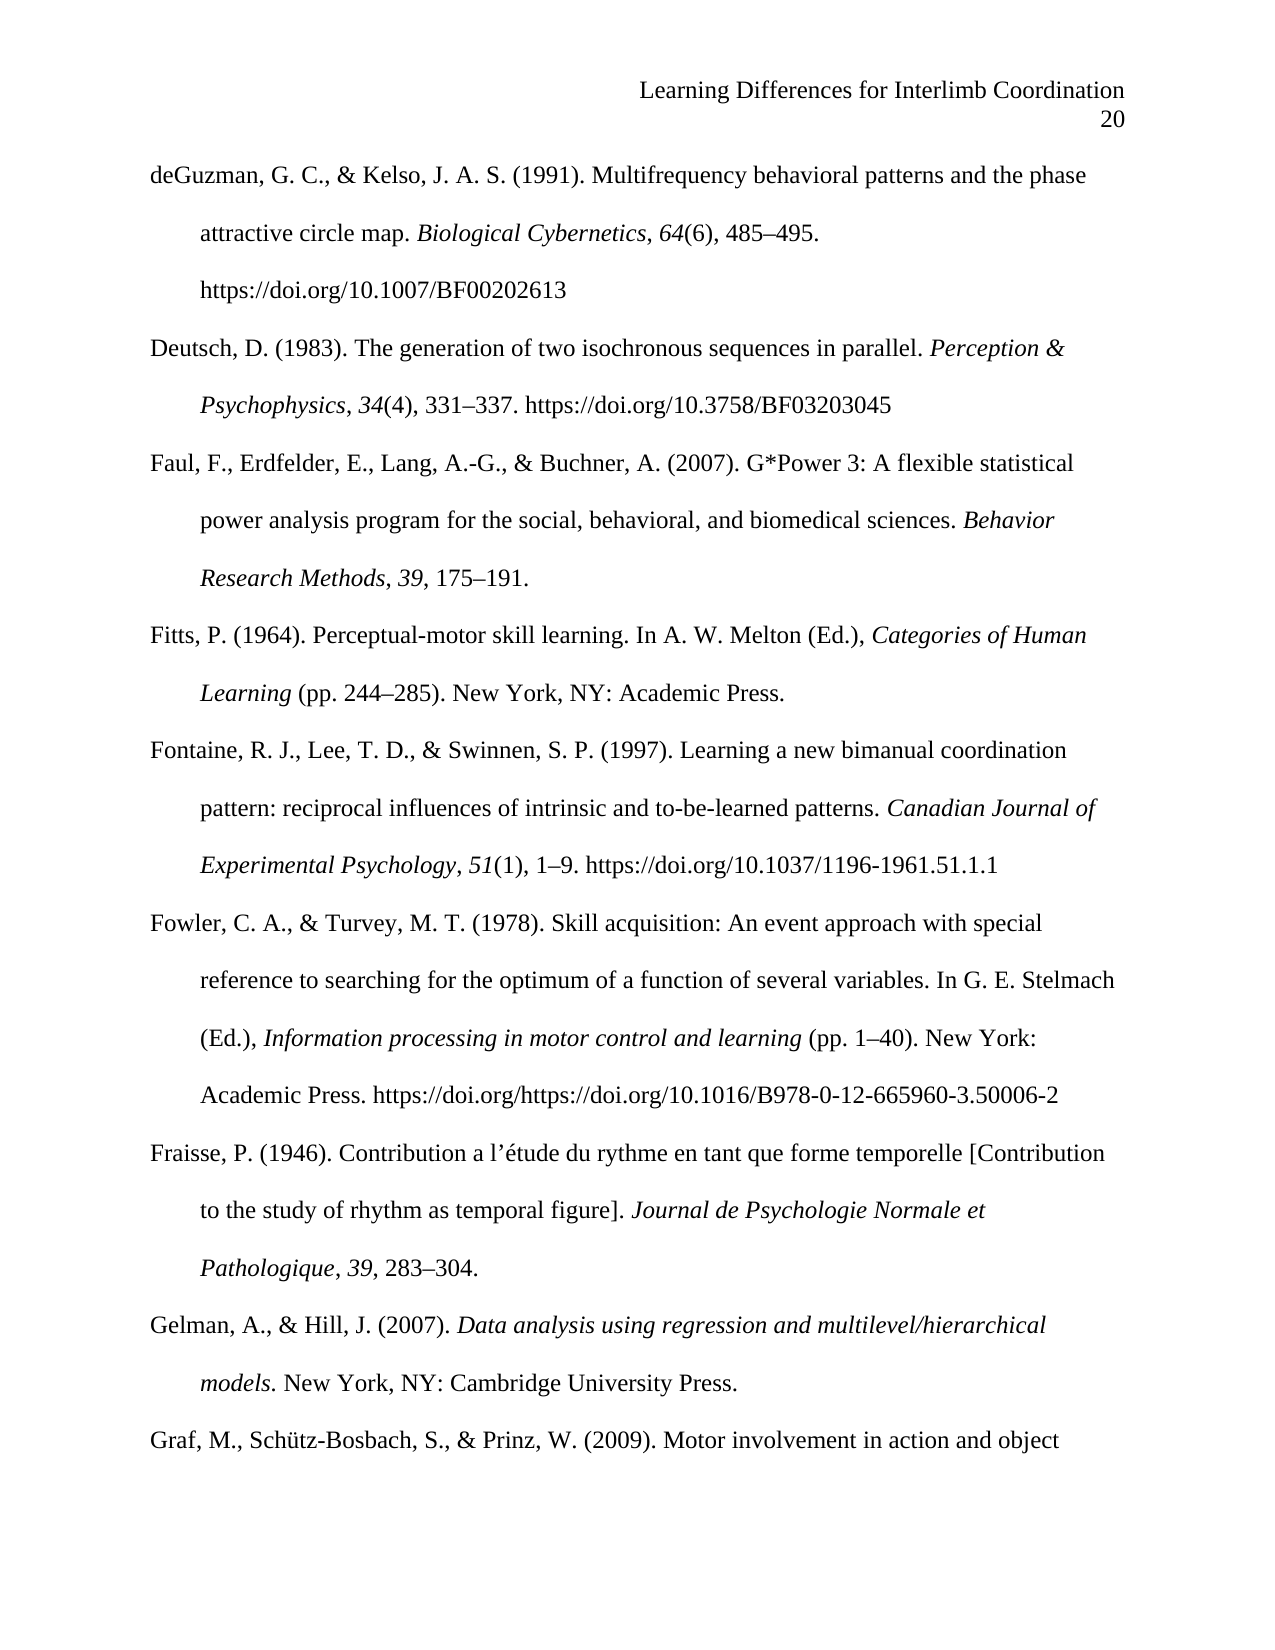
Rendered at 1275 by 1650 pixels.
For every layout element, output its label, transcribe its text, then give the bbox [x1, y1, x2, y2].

text Deutsch, D. (1983). The generation of two isochronous sequences in parallel. Perception & Psychophysics, 34(4), 331–337. https://doi.org/10.3758/BF03203045 [150, 333, 1125, 419]
text Gelman, A., & Hill, J. (2007). Data analysis using regression and multilevel/hierarchical models. New York, NY: Cambridge University Press. [150, 1311, 1125, 1397]
text Fraisse, P. (1946). Contribution a l’étude du rythme en tant que forme temporelle [Contribution to the study of rhythm as temporal figure]. Journal de Psychologie Normale et Pathologique, 39, 283–304. [150, 1138, 1125, 1282]
text Fontaine, R. J., Lee, T. D., & Swinnen, S. P. (1997). Learning a new bimanual coordination pattern: reciprocal influences of intrinsic and to-be-learned patterns. Canadian Journal of Experimental Psychology, 51(1), 1–9. https://doi.org/10.1037/1196-1961.51.1.1 [150, 736, 1125, 879]
text deGuzman, G. C., & Kelso, J. A. S. (1991). Multifrequency behavioral patterns and the phase attractive circle map. Biological Cybernetics, 64(6), 485–495. https://doi.org/10.1007/BF00202613 [150, 161, 1125, 304]
text Fowler, C. A., & Turvey, M. T. (1978). Skill acquisition: An event approach with special reference to searching for the optimum of a function of several variables. In G. E. Stelmach (Ed.), Information processing in motor control and learning (pp. 1–40). New York: Academic Press. https://doi.org/https://doi.org/10.1016/B978-0-12-665960-3.50006-2 [150, 908, 1125, 1109]
text Fitts, P. (1964). Perceptual-motor skill learning. In A. W. Melton (Ed.), Categories of Human Learning (pp. 244–285). New York, NY: Academic Press. [150, 621, 1125, 707]
text Faul, F., Erdfelder, E., Lang, A.-G., & Buchner, A. (2007). G*Power 3: A flexible statistical power analysis program for the social, behavioral, and biomedical sciences. Behavior Research Methods, 39, 175–191. [150, 448, 1125, 592]
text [150, 1426, 1125, 1454]
